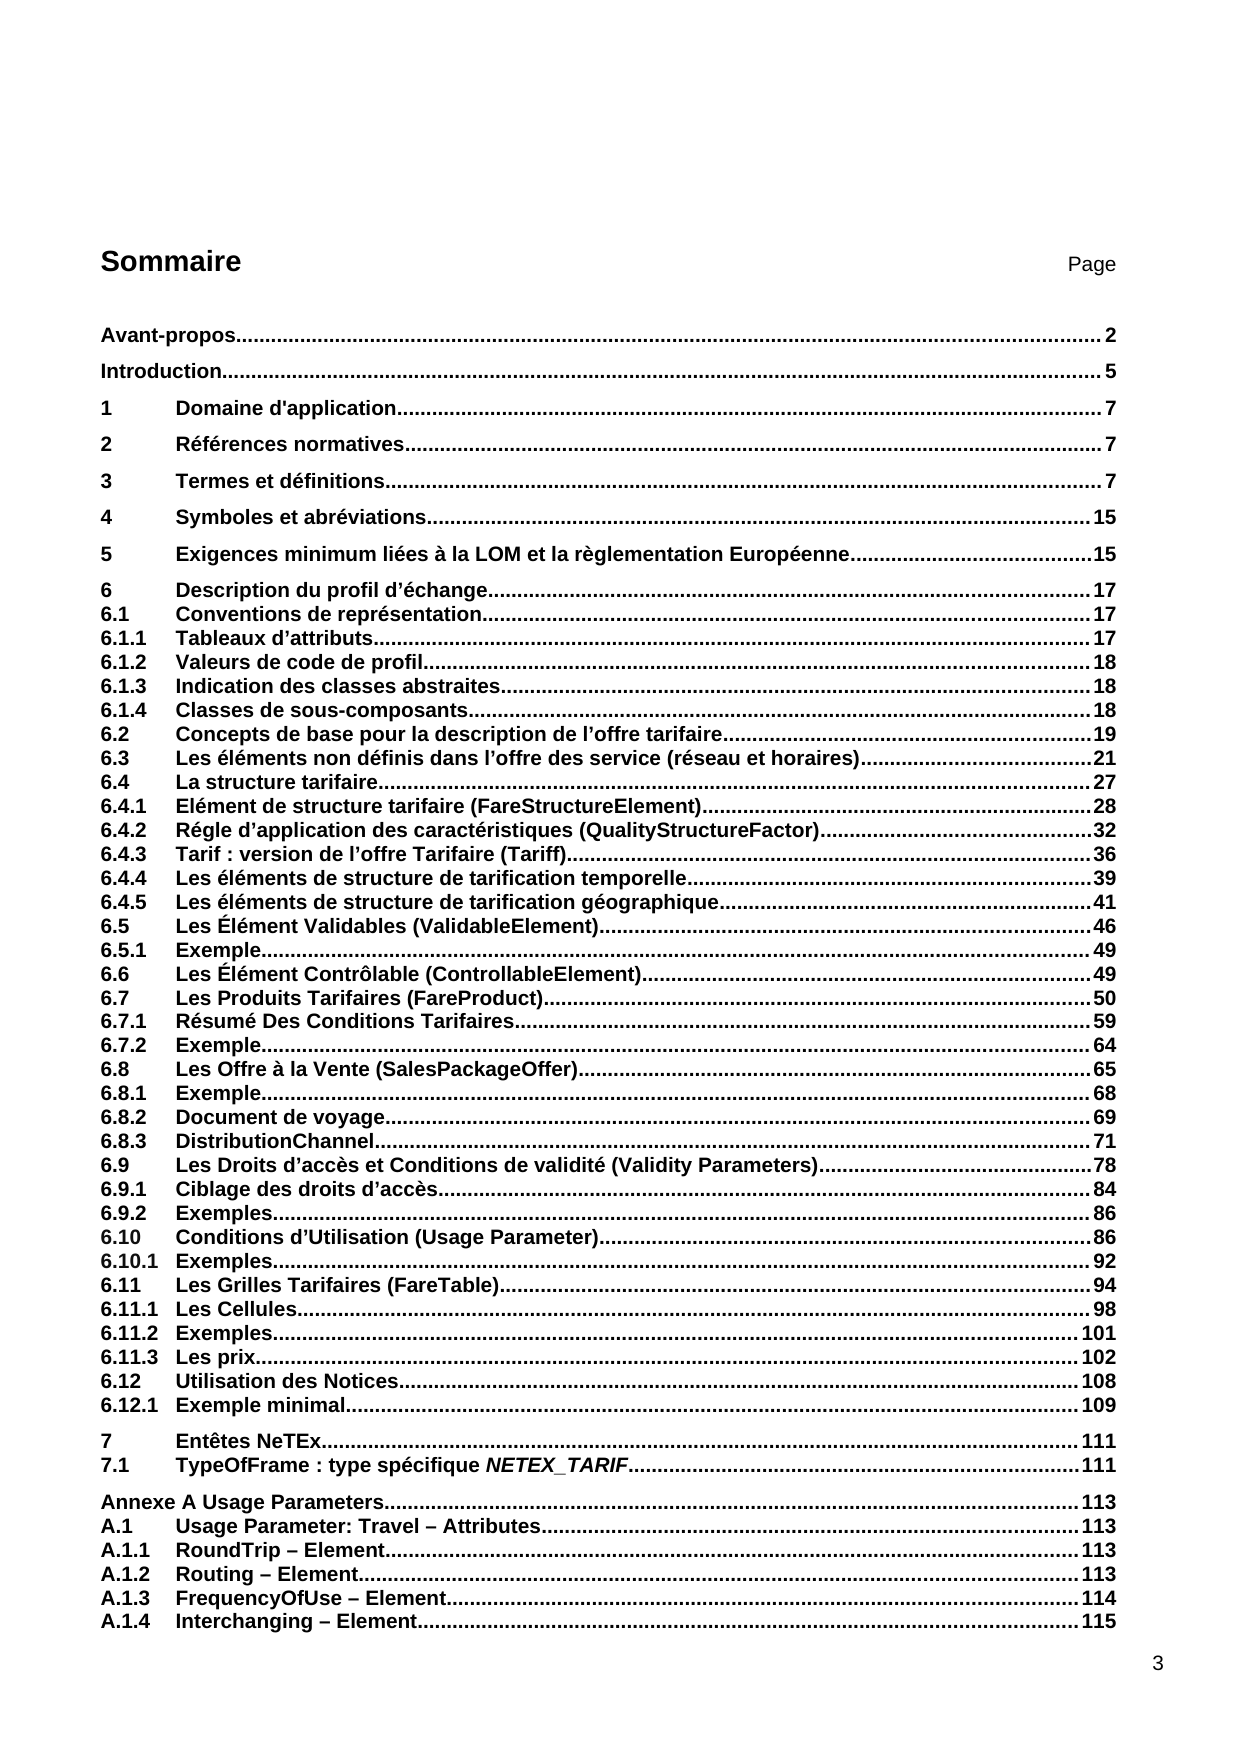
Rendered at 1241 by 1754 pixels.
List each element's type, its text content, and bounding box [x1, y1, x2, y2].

text 6.10.1 Exemples 92 [100, 1249, 1111, 1273]
text 6.8.2 Document de voyage 69 [100, 1105, 1111, 1129]
text A.1.3 FrequencyOfUse – Element 114 [100, 1585, 1111, 1609]
text Annexe A Usage Parameters 113 [100, 1489, 1111, 1513]
text 6.3 Les éléments non définis dans l’offre des service (réseau et horaires) 21 [100, 746, 1111, 770]
text 6 Description du profil d’échange 17 [100, 578, 1111, 602]
text 6.11 Les Grilles Tarifaires (FareTable) 94 [100, 1273, 1111, 1297]
text 6.8.3 DistributionChannel 71 [100, 1129, 1111, 1153]
text Introduction 5 [100, 359, 1111, 383]
text 6.10 Conditions d’Utilisation (Usage Parameter) 86 [100, 1225, 1111, 1249]
text 6.4.3 Tarif : version de l’offre Tarifaire (Tariff) 36 [100, 842, 1111, 866]
text 6.1.4 Classes de sous-composants 18 [100, 698, 1111, 722]
text 6.4.5 Les éléments de structure de tarification géographique 41 [100, 889, 1111, 913]
text 6.1.3 Indication des classes abstraites 18 [100, 674, 1111, 698]
text 6.12.1 Exemple minimal 109 [100, 1393, 1111, 1417]
text A.1.1 RoundTrip – Element 113 [100, 1537, 1111, 1561]
text 6.2 Concepts de base pour la description de l’offre tarifaire 19 [100, 722, 1111, 746]
text 6.4 La structure tarifaire 27 [100, 770, 1111, 794]
text 7 Entêtes NeTEx 111 [100, 1429, 1111, 1453]
text 6.5.1 Exemple 49 [100, 937, 1111, 961]
text 6.9 Les Droits d’accès et Conditions de validité (Validity Parameters) 78 [100, 1153, 1111, 1177]
text 6.8 Les Offre à la Vente (SalesPackageOffer) 65 [100, 1057, 1111, 1081]
text 6.9.2 Exemples 86 [100, 1201, 1111, 1225]
text 6.6 Les Élément Contrôlable (ControllableElement) 49 [100, 961, 1111, 985]
text Avant-propos 2 [100, 323, 1111, 347]
text 6.1 Conventions de représentation 17 [100, 602, 1111, 626]
text 6.1.2 Valeurs de code de profil 18 [100, 650, 1111, 674]
text Sommaire Page [100, 246, 1163, 278]
text 6.7.2 Exemple 64 [100, 1033, 1111, 1057]
text 5 Exigences minimum liées à la LOM et la règlementation Européenne 15 [100, 542, 1111, 566]
text 6.7.1 Résumé Des Conditions Tarifaires 59 [100, 1009, 1111, 1033]
text 6.11.1 Les Cellules 98 [100, 1297, 1111, 1321]
text A.1.2 Routing – Element 113 [100, 1561, 1111, 1585]
text 7.1 TypeOfFrame : type spécifique NETEX_TARIF 111 [100, 1453, 1111, 1477]
text 6.4.4 Les éléments de structure de tarification temporelle 39 [100, 866, 1111, 889]
text 6.11.2 Exemples 101 [100, 1321, 1111, 1345]
text 6.9.1 Ciblage des droits d’accès 84 [100, 1177, 1111, 1201]
text 4 Symboles et abréviations 15 [100, 505, 1111, 529]
text 2 Références normatives 7 [100, 432, 1111, 456]
text 6.4.1 Elément de structure tarifaire (FareStructureElement) 28 [100, 794, 1111, 818]
text 1 Domaine d'application 7 [100, 396, 1111, 420]
text 6.12 Utilisation des Notices 108 [100, 1369, 1111, 1393]
text A.1 Usage Parameter: Travel – Attributes 113 [100, 1513, 1111, 1537]
text 6.1.1 Tableaux d’attributs 17 [100, 626, 1111, 650]
text 6.7 Les Produits Tarifaires (FareProduct) 50 [100, 985, 1111, 1009]
text 6.8.1 Exemple 68 [100, 1081, 1111, 1105]
text A.1.4 Interchanging – Element 115 [100, 1609, 1111, 1633]
text 3 Termes et définitions 7 [100, 469, 1111, 493]
text 6.4.2 Régle d’application des caractéristiques (QualityStructureFactor) 32 [100, 818, 1111, 842]
text 6.5 Les Élément Validables (ValidableElement) 46 [100, 913, 1111, 937]
text 6.11.3 Les prix 102 [100, 1345, 1111, 1369]
